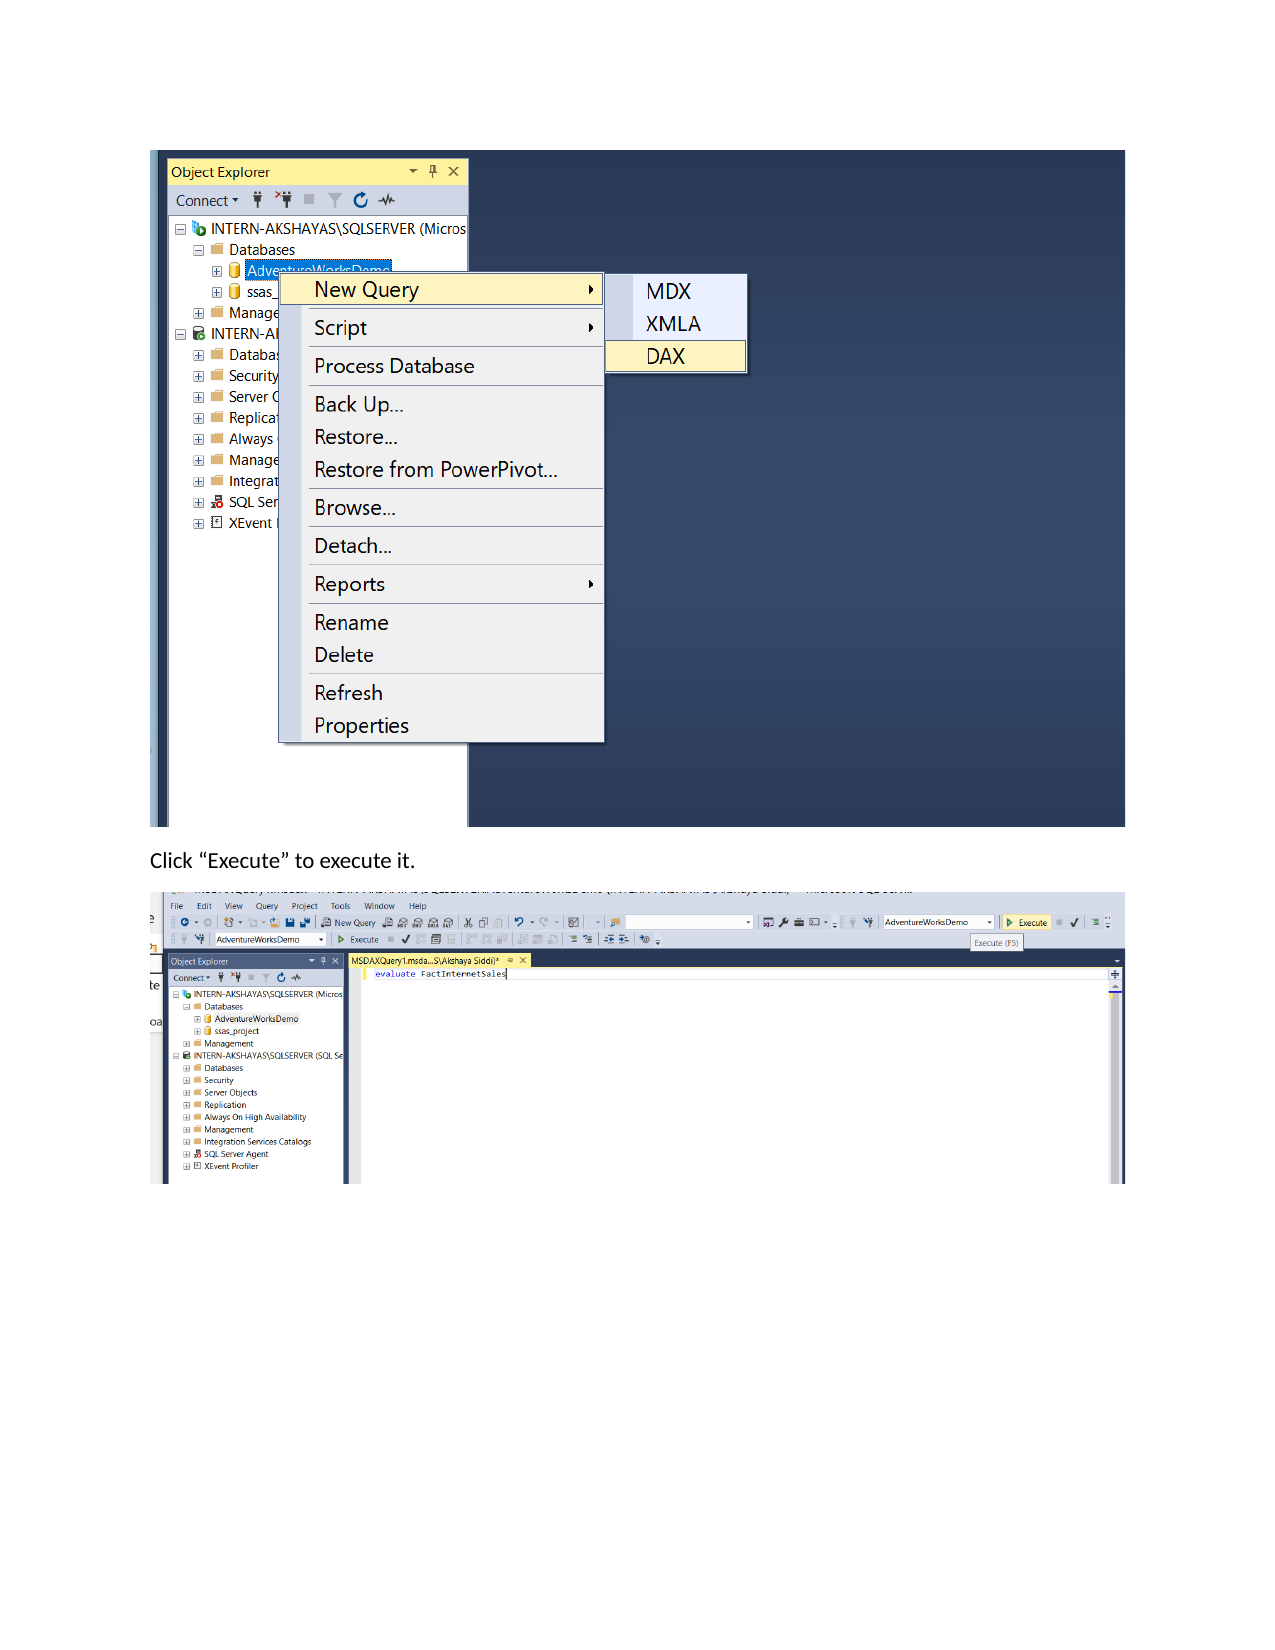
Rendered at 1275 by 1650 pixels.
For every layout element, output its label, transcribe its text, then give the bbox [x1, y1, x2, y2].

picture [150, 150, 1125, 827]
text Click “Execute” to execute it. [150, 846, 1125, 874]
picture [150, 892, 1125, 1184]
